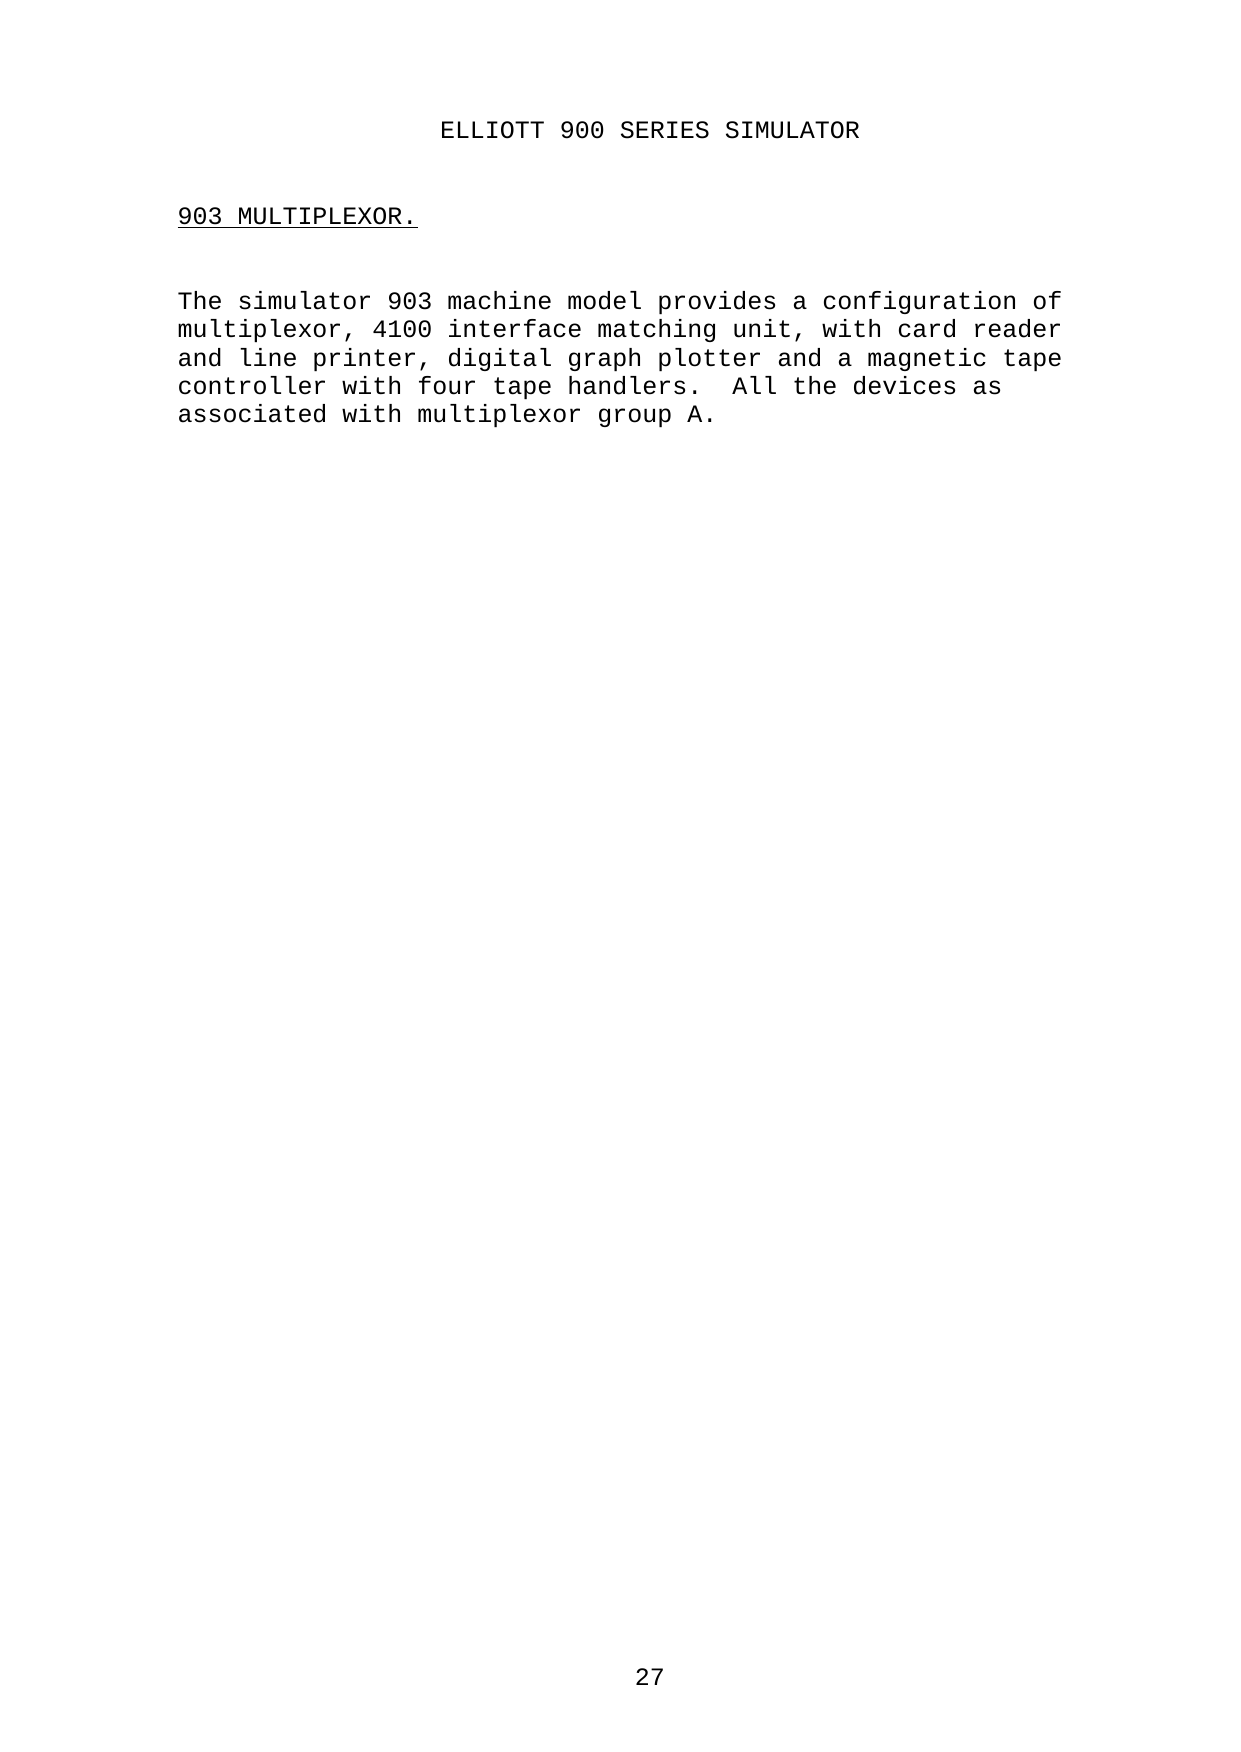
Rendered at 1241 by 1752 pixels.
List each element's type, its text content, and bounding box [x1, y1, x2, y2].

text The simulator 903 machine model provides a configuration of multiplexor, 4100 interface matching unit, with card reader and line printer, digital graph plotter and a magnetic tape controller with four tape handlers. All the devices as associated with multiplexor group A. [177, 288, 1122, 430]
text 903 MULTIPLEXOR. [177, 203, 1122, 232]
